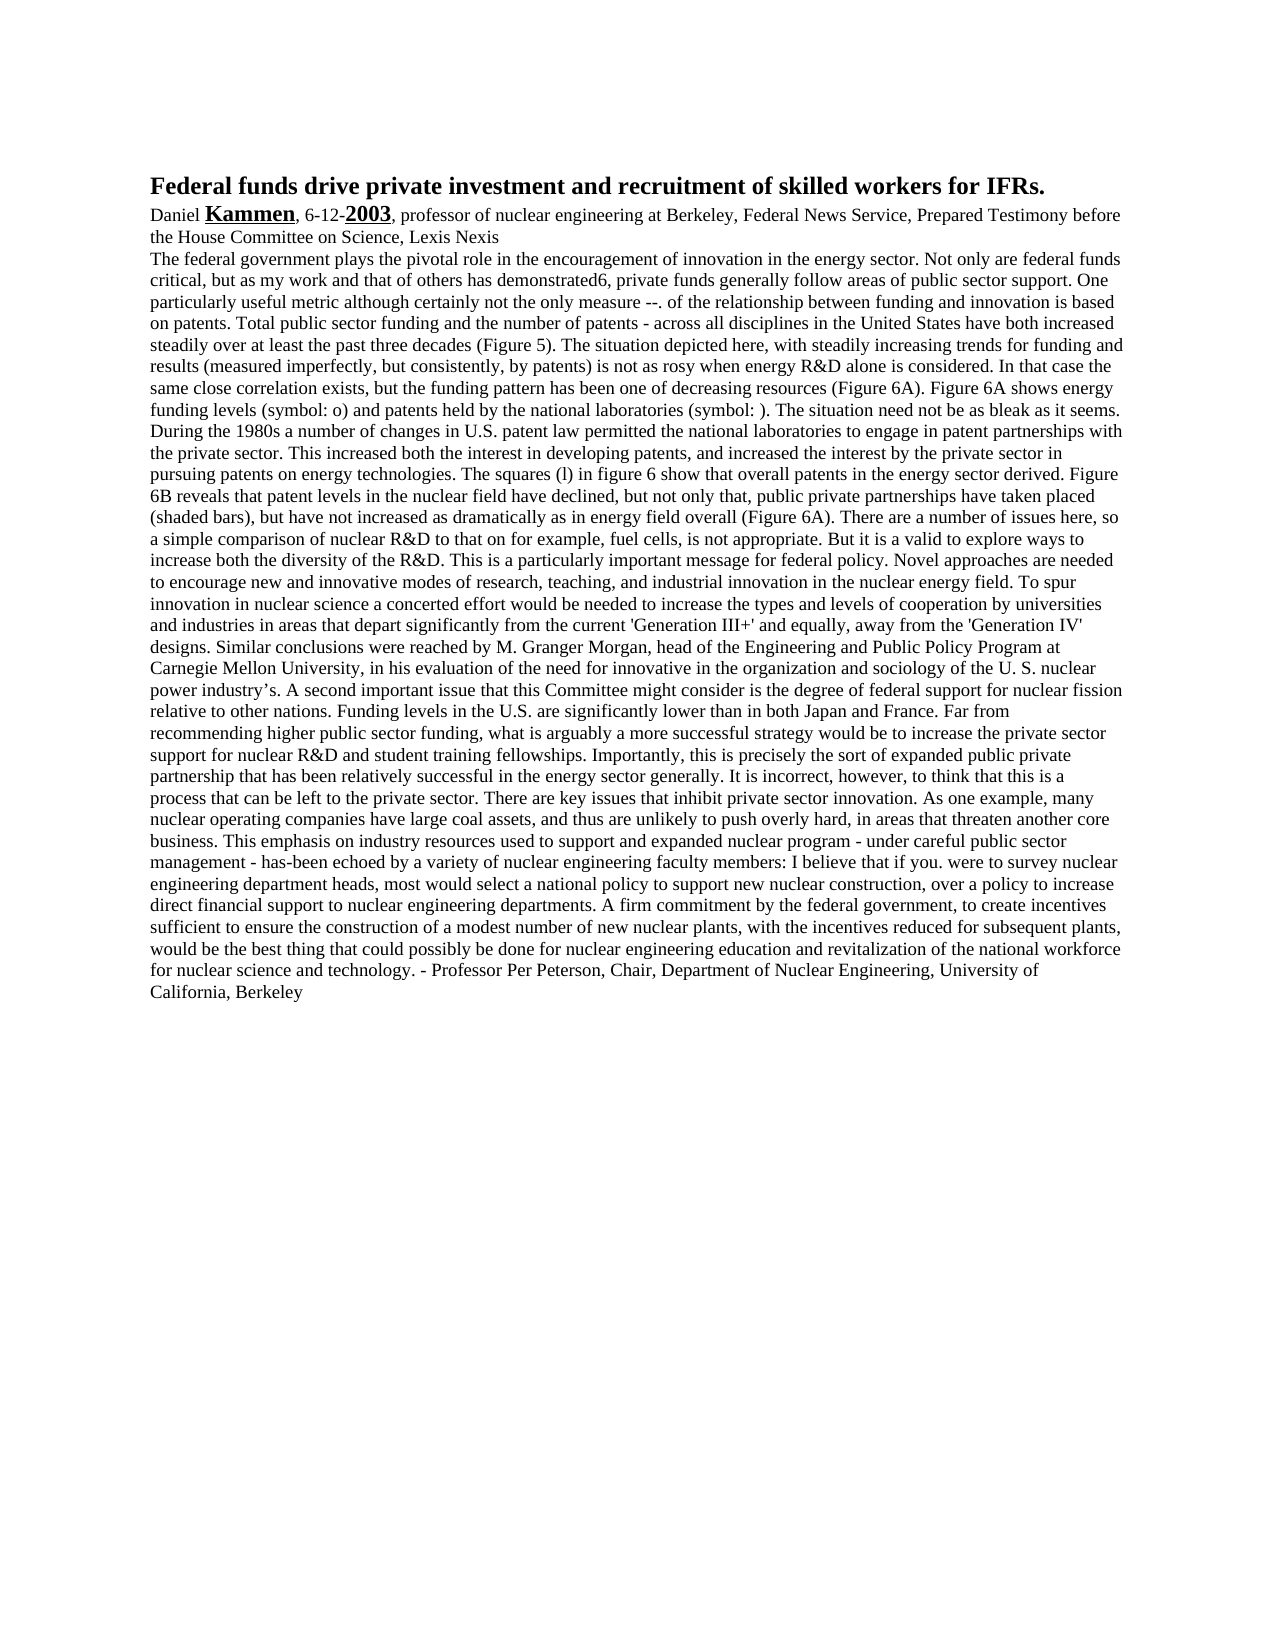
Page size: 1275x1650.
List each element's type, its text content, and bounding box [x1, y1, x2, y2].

text Daniel Kammen, 6-12-2003, professor of nuclear engineering at Berkeley, Federal News Service, Prepared Testimony before the House Committee on Science, Lexis Nexis [150, 199, 1125, 247]
subtitle Federal funds drive private investment and recruitment of skilled workers for IFRs. [150, 171, 1125, 199]
text The federal government plays the pivotal role in the encouragement of innovation in the energy sector. Not only are federal funds critical, but as my work and that of others has demonstrated6, private funds generally follow areas of public sector support. One particularly useful metric although certainly not the only measure --. of the relationship between funding and innovation is based on patents. Total public sector funding and the number of patents - across all disciplines in the United States have both increased steadily over at least the past three decades (Figure 5). The situation depicted here, with steadily increasing trends for funding and results (measured imperfectly, but consistently, by patents) is not as rosy when energy R&D alone is considered. In that case the same close correlation exists, but the funding pattern has been one of decreasing resources (Figure 6A). Figure 6A shows energy funding levels (symbol: o) and patents held by the national laboratories (symbol: ). The situation need not be as bleak as it seems. During the 1980s a number of changes in U.S. patent law permitted the national laboratories to engage in patent partnerships with the private sector. This increased both the interest in developing patents, and increased the interest by the private sector in pursuing patents on energy technologies. The squares (l) in figure 6 show that overall patents in the energy sector derived. Figure 6B reveals that patent levels in the nuclear field have declined, but not only that, public private partnerships have taken placed (shaded bars), but have not increased as dramatically as in energy field overall (Figure 6A). There are a number of issues here, so a simple comparison of nuclear R&D to that on for example, fuel cells, is not appropriate. But it is a valid to explore ways to increase both the diversity of the R&D. This is a particularly important message for federal policy. Novel approaches are needed to encourage new and innovative modes of research, teaching, and industrial innovation in the nuclear energy field. To spur innovation in nuclear science a concerted effort would be needed to increase the types and levels of cooperation by universities and industries in areas that depart significantly from the current 'Generation III+' and equally, away from the 'Generation IV' designs. Similar conclusions were reached by M. Granger Morgan, head of the Engineering and Public Policy Program at Carnegie Mellon University, in his evaluation of the need for innovative in the organization and sociology of the U. S. nuclear power industry’s. A second important issue that this Committee might consider is the degree of federal support for nuclear fission relative to other nations. Funding levels in the U.S. are significantly lower than in both Japan and France. Far from recommending higher public sector funding, what is arguably a more successful strategy would be to increase the private sector support for nuclear R&D and student training fellowships. Importantly, this is precisely the sort of expanded public private partnership that has been relatively successful in the energy sector generally. It is incorrect, however, to think that this is a process that can be left to the private sector. There are key issues that inhibit private sector innovation. As one example, many nuclear operating companies have large coal assets, and thus are unlikely to push overly hard, in areas that threaten another core business. This emphasis on industry resources used to support and expanded nuclear program - under careful public sector management - has-been echoed by a variety of nuclear engineering faculty members: I believe that if you. were to survey nuclear engineering department heads, most would select a national policy to support new nuclear construction, over a policy to increase direct financial support to nuclear engineering departments. A firm commitment by the federal government, to create incentives sufficient to ensure the construction of a modest number of new nuclear plants, with the incentives reduced for subsequent plants, would be the best thing that could possibly be done for nuclear engineering education and revitalization of the national workforce for nuclear science and technology. - Professor Per Peterson, Chair, Department of Nuclear Engineering, University of California, Berkeley [150, 247, 1125, 1002]
